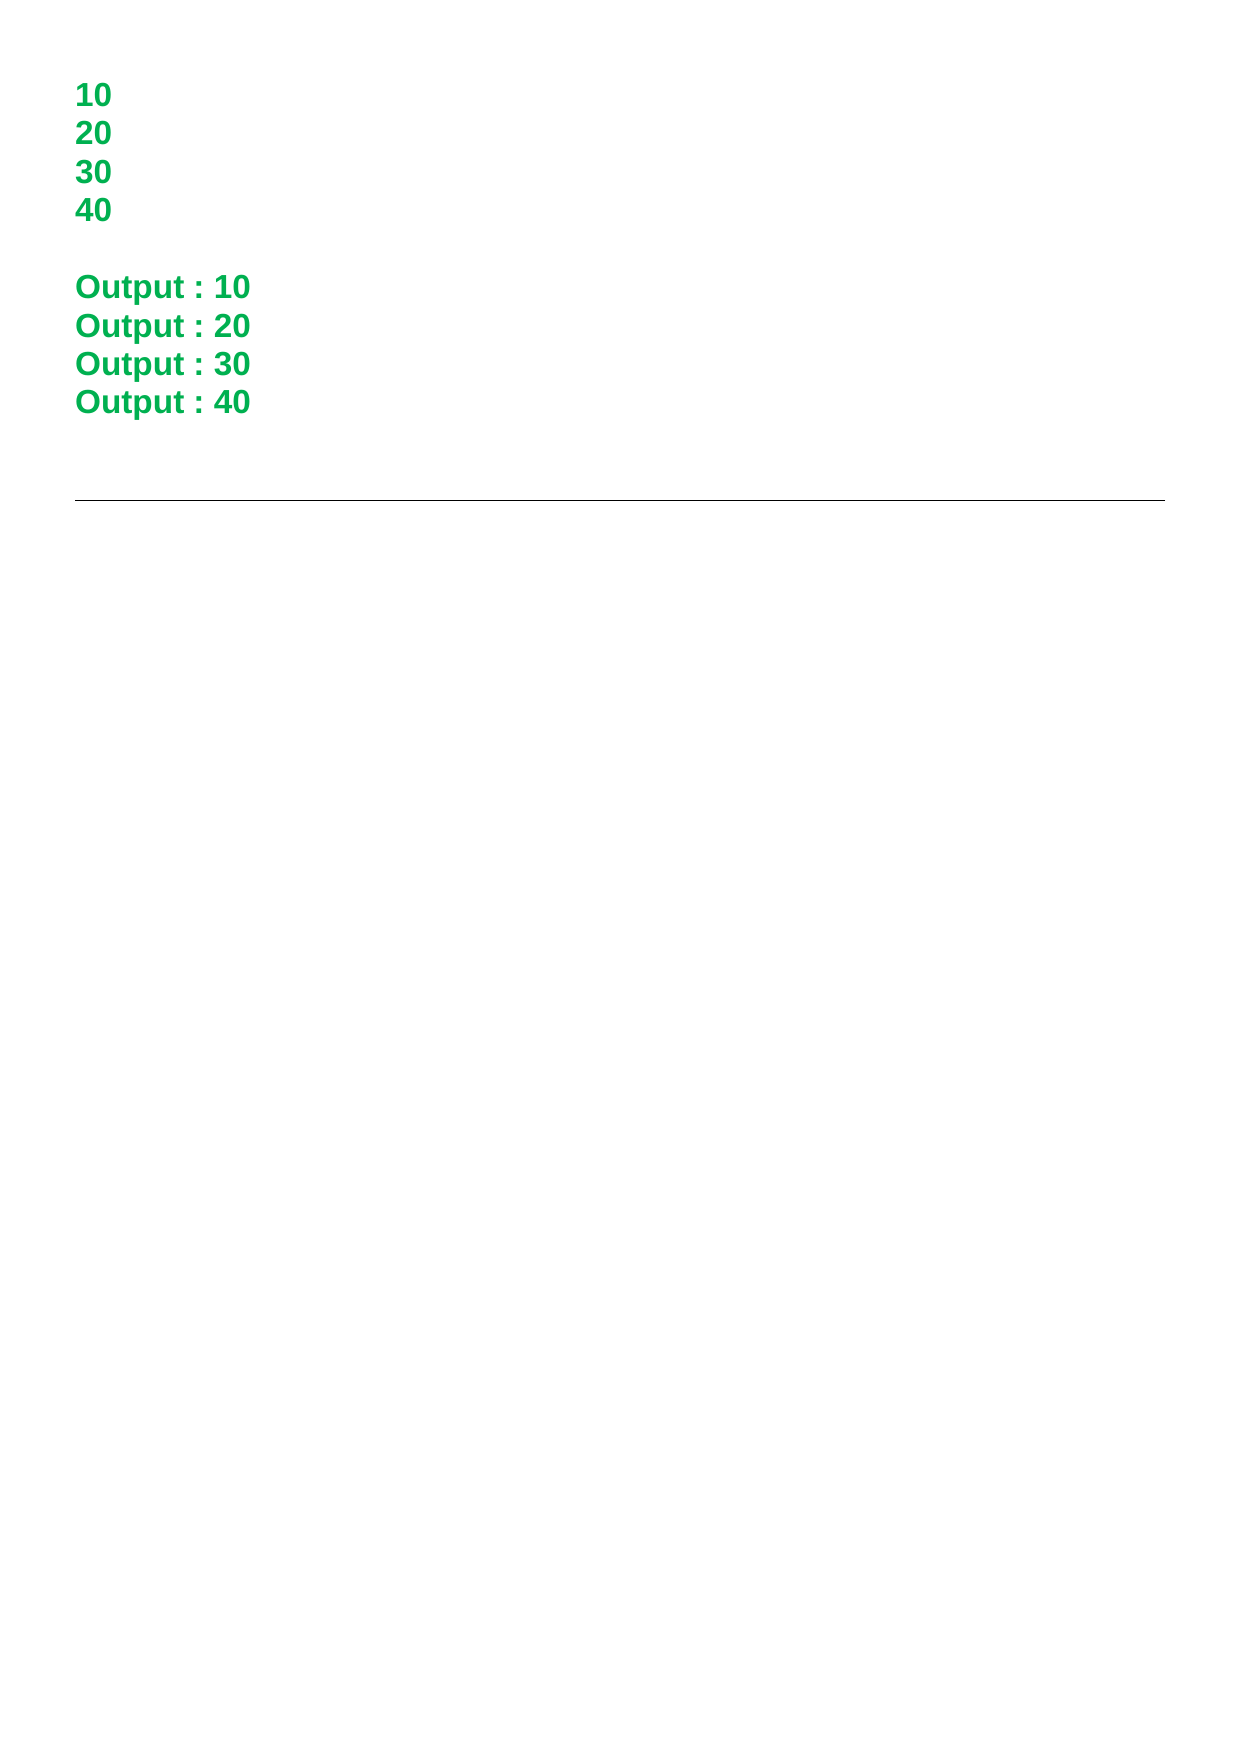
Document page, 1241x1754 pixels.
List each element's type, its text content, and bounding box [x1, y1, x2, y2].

text Output : 20 [75, 306, 1165, 344]
text 10 [75, 75, 1165, 113]
text 30 [75, 152, 1165, 190]
text Output : 10 [75, 267, 1165, 306]
text Output : 40 [75, 382, 1165, 421]
text 20 [75, 113, 1165, 152]
text 40 [75, 190, 1165, 229]
text Output : 30 [75, 344, 1165, 382]
